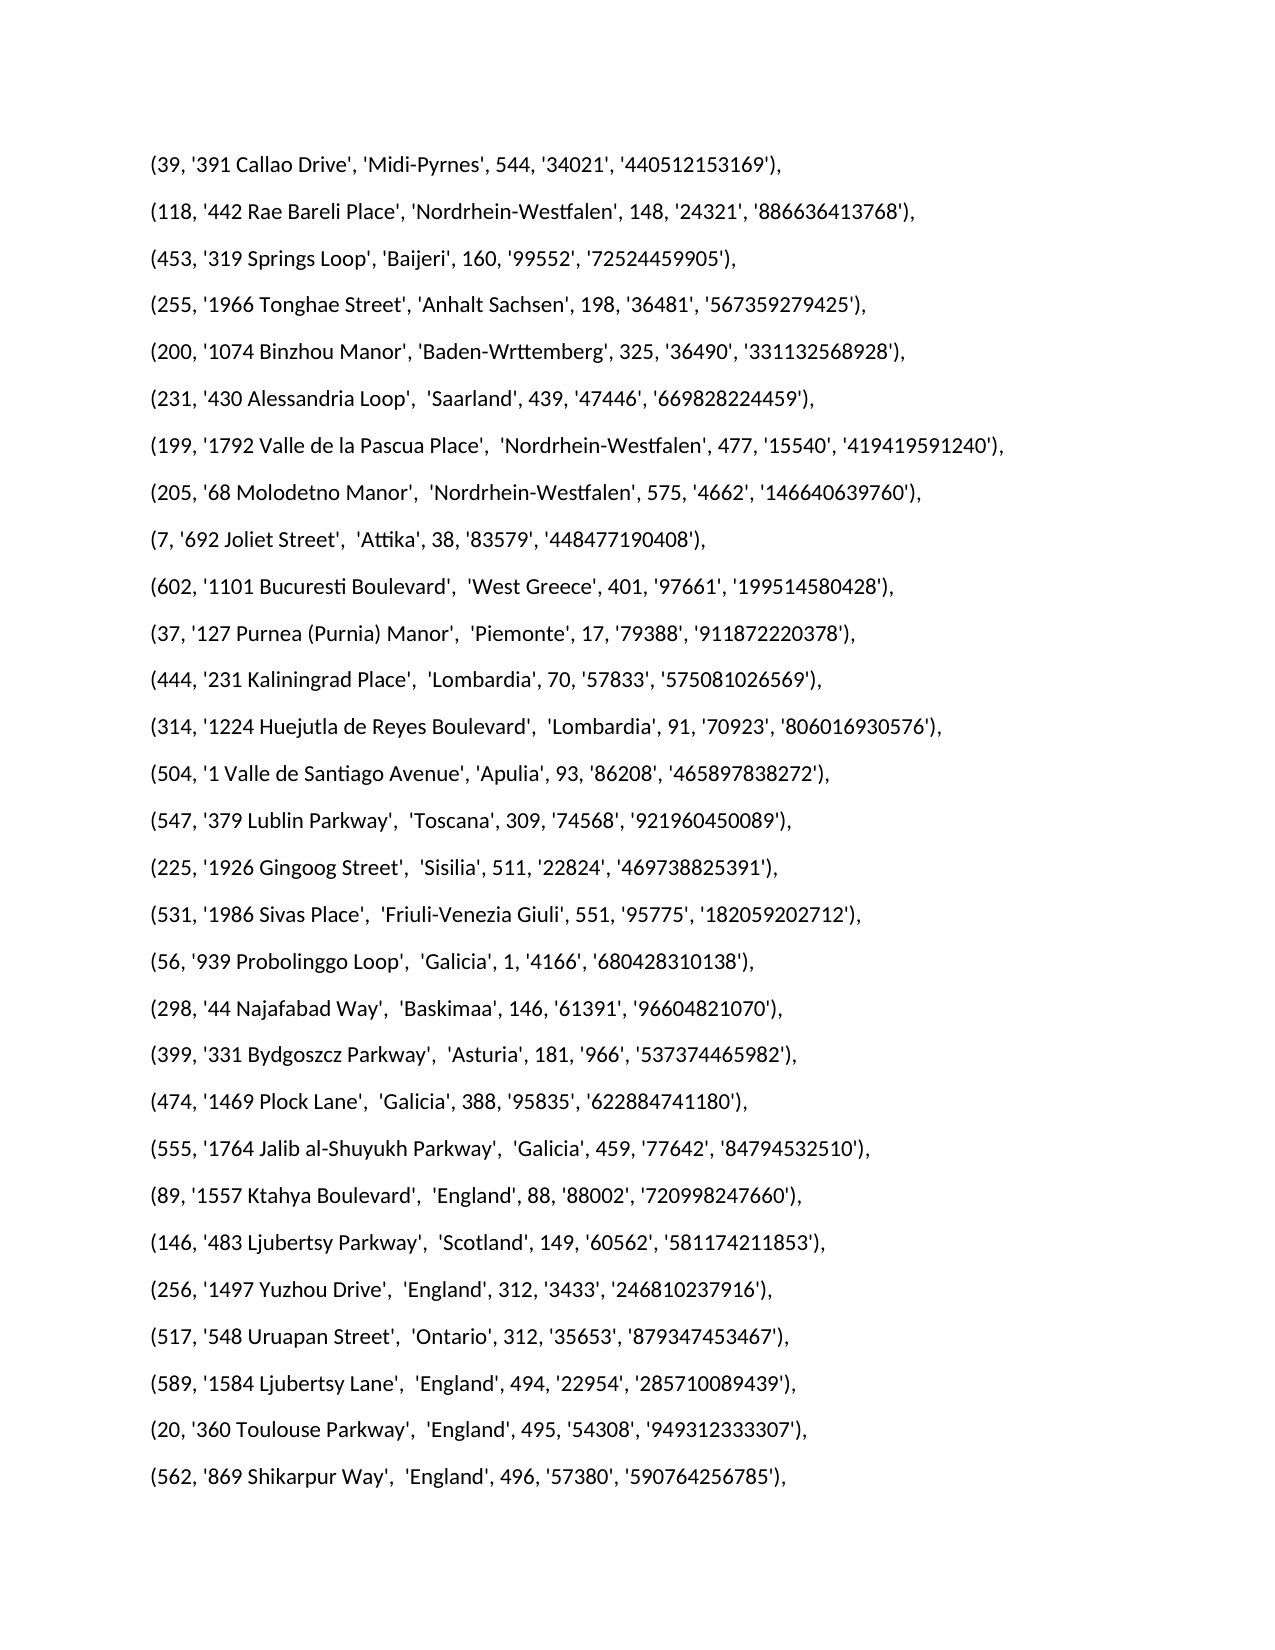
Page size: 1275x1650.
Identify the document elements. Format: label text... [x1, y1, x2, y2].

text (453, '319 Springs Loop', 'Baijeri', 160, '99552', '72524459905'), [150, 244, 1125, 272]
text (444, '231 Kaliningrad Place', 'Lombardia', 70, '57833', '575081026569'), [150, 666, 1125, 694]
text (399, '331 Bydgoszcz Parkway', 'Asturia', 181, '966', '537374465982'), [150, 1041, 1125, 1069]
text (517, '548 Uruapan Street', 'Ontario', 312, '35653', '879347453467'), [150, 1322, 1125, 1350]
text (89, '1557 Ktahya Boulevard', 'England', 88, '88002', '720998247660'), [150, 1181, 1125, 1209]
text (547, '379 Lublin Parkway', 'Toscana', 309, '74568', '921960450089'), [150, 806, 1125, 834]
text (56, '939 Probolinggo Loop', 'Galicia', 1, '4166', '680428310138'), [150, 947, 1125, 975]
text (531, '1986 Sivas Place', 'Friuli-Venezia Giuli', 551, '95775', '182059202712'), [150, 900, 1125, 928]
text (200, '1074 Binzhou Manor', 'Baden-Wrttemberg', 325, '36490', '331132568928'), [150, 337, 1125, 366]
text (256, '1497 Yuzhou Drive', 'England', 312, '3433', '246810237916'), [150, 1275, 1125, 1303]
text (602, '1101 Bucuresti Boulevard', 'West Greece', 401, '97661', '199514580428'), [150, 572, 1125, 600]
text (562, '869 Shikarpur Way', 'England', 496, '57380', '590764256785'), [150, 1462, 1125, 1491]
text (231, '430 Alessandria Loop', 'Saarland', 439, '47446', '669828224459'), [150, 384, 1125, 412]
text (205, '68 Molodetno Manor', 'Nordrhein-Westfalen', 575, '4662', '146640639760'), [150, 478, 1125, 506]
text (199, '1792 Valle de la Pascua Place', 'Nordrhein-Westfalen', 477, '15540', '419419591240'), [150, 431, 1125, 459]
text (589, '1584 Ljubertsy Lane', 'England', 494, '22954', '285710089439'), [150, 1369, 1125, 1397]
text (474, '1469 Plock Lane', 'Galicia', 388, '95835', '622884741180'), [150, 1087, 1125, 1116]
text (555, '1764 Jalib al-Shuyukh Parkway', 'Galicia', 459, '77642', '84794532510'), [150, 1134, 1125, 1162]
text (37, '127 Purnea (Purnia) Manor', 'Piemonte', 17, '79388', '911872220378'), [150, 619, 1125, 647]
text (298, '44 Najafabad Way', 'Baskimaa', 146, '61391', '96604821070'), [150, 994, 1125, 1022]
text (146, '483 Ljubertsy Parkway', 'Scotland', 149, '60562', '581174211853'), [150, 1228, 1125, 1256]
text (20, '360 Toulouse Parkway', 'England', 495, '54308', '949312333307'), [150, 1416, 1125, 1444]
text (118, '442 Rae Bareli Place', 'Nordrhein-Westfalen', 148, '24321', '886636413768'), [150, 197, 1125, 225]
text (225, '1926 Gingoog Street', 'Sisilia', 511, '22824', '469738825391'), [150, 853, 1125, 881]
text (39, '391 Callao Drive', 'Midi-Pyrnes', 544, '34021', '440512153169'), [150, 150, 1125, 178]
text (255, '1966 Tonghae Street', 'Anhalt Sachsen', 198, '36481', '567359279425'), [150, 291, 1125, 319]
text (504, '1 Valle de Santiago Avenue', 'Apulia', 93, '86208', '465897838272'), [150, 759, 1125, 787]
text (314, '1224 Huejutla de Reyes Boulevard', 'Lombardia', 91, '70923', '806016930576'), [150, 712, 1125, 741]
text (7, '692 Joliet Street', 'Attika', 38, '83579', '448477190408'), [150, 525, 1125, 553]
